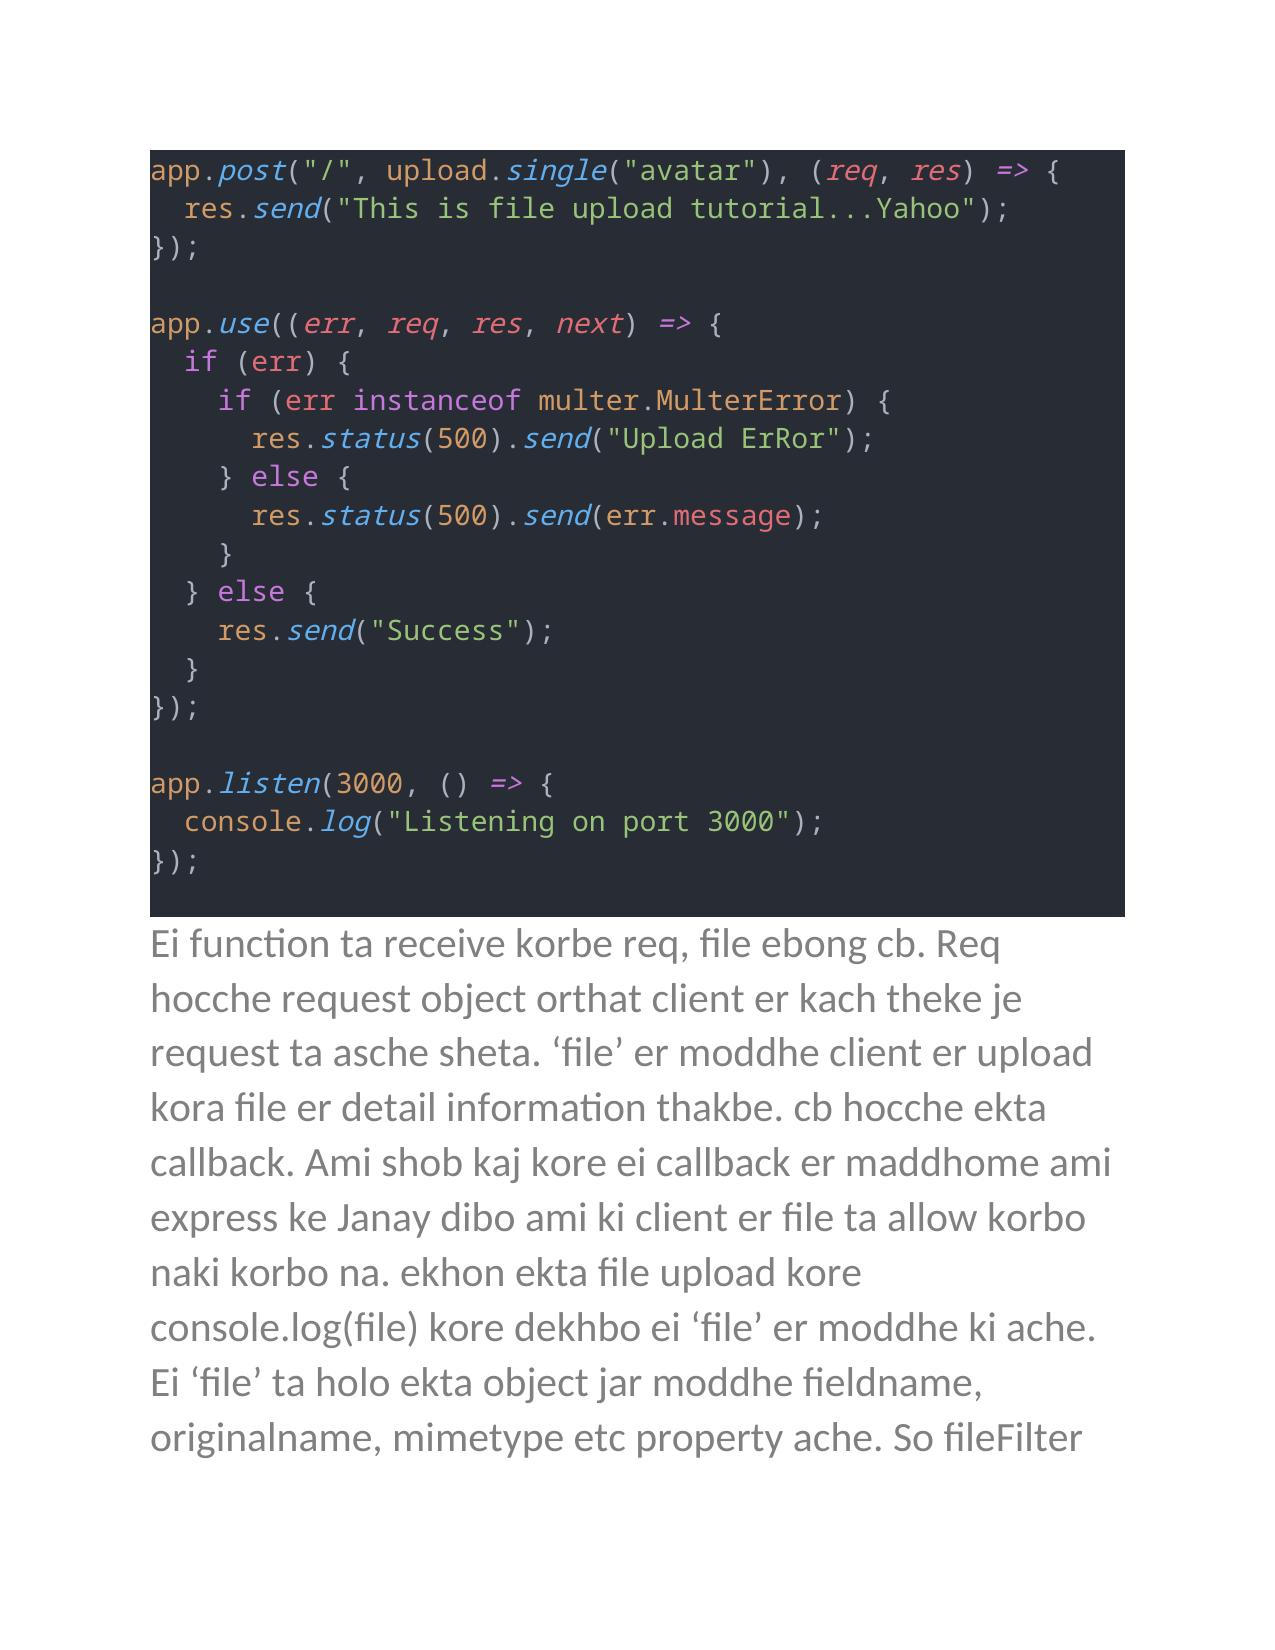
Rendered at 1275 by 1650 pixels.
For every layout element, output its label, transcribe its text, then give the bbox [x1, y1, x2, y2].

text } [150, 533, 1125, 572]
text res.status(500).send("Upload ErRor"); [150, 418, 1125, 457]
text if (err) { [150, 342, 1125, 380]
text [150, 917, 1125, 1462]
text }); [150, 840, 1125, 878]
text console.log("Listening on port 3000"); [150, 802, 1125, 840]
text } else { [150, 457, 1125, 495]
text app.use((err, req, res, next) => { [150, 303, 1125, 342]
text app.listen(3000, () => { [150, 763, 1125, 802]
text res.status(500).send(err.message); [150, 495, 1125, 533]
text app.post("/", upload.single("avatar"), (req, res) => { [150, 150, 1125, 188]
text if (err instanceof multer.MulterError) { [150, 380, 1125, 418]
text res.send("This is file upload tutorial...Yahoo"); [150, 188, 1125, 227]
text }); [150, 227, 1125, 265]
text }); [150, 687, 1125, 725]
text } else { [150, 572, 1125, 610]
text } [150, 648, 1125, 687]
text res.send("Success"); [150, 610, 1125, 648]
